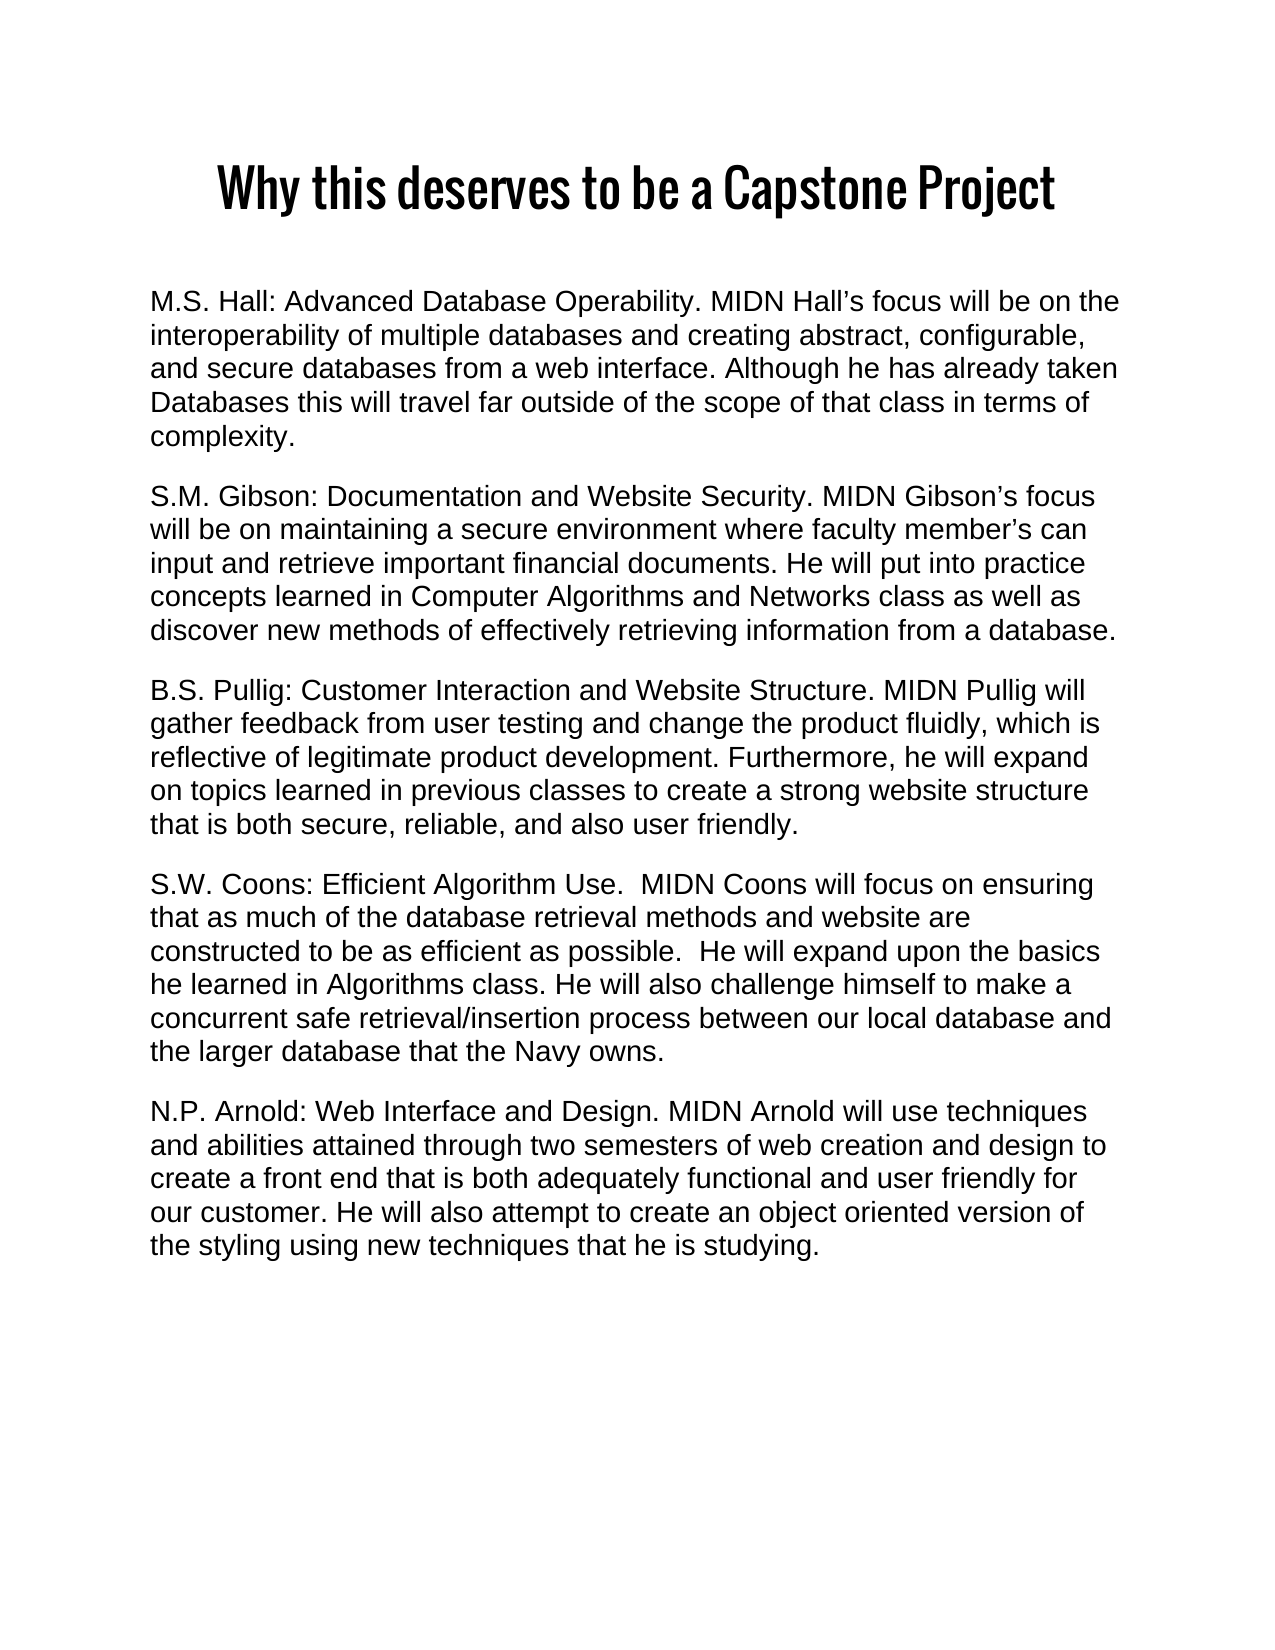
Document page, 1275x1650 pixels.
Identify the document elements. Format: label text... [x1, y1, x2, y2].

text B.S. Pullig: Customer Interaction and Website Structure. MIDN Pullig will gather feedback from user testing and change the product fluidly, which is reflective of legitimate product development. Furthermore, he will expand on topics learned in previous classes to create a strong website structure that is both secure, reliable, and also user friendly. [150, 673, 1125, 840]
text N.P. Arnold: Web Interface and Design. MIDN Arnold will use techniques and abilities attained through two semesters of web creation and design to create a front end that is both adequately functional and user friendly for our customer. He will also attempt to create an object oriented version of the styling using new techniques that he is studying. [150, 1094, 1125, 1262]
text S.W. Coons: Efficient Algorithm Use. MIDN Coons will focus on ensuring that as much of the database retrieval methods and website are constructed to be as efficient as possible. He will expand upon the basics he learned in Algorithms class. He will also challenge himself to make a concurrent safe retrieval/insertion process between our local database and the larger database that the Navy owns. [150, 867, 1125, 1068]
text Why this deserves to be a Capstone Project [150, 150, 1125, 224]
text S.M. Gibson: Documentation and Website Security. MIDN Gibson’s focus will be on maintaining a secure environment where faculty member’s can input and retrieve important financial documents. He will put into practice concepts learned in Computer Algorithms and Networks class as well as discover new methods of effectively retrieving information from a database. [150, 478, 1125, 646]
text M.S. Hall: Advanced Database Operability. MIDN Hall’s focus will be on the interoperability of multiple databases and creating abstract, configurable, and secure databases from a web interface. Although he has already taken Databases this will travel far outside of the scope of that class in terms of complexity. [150, 284, 1125, 452]
